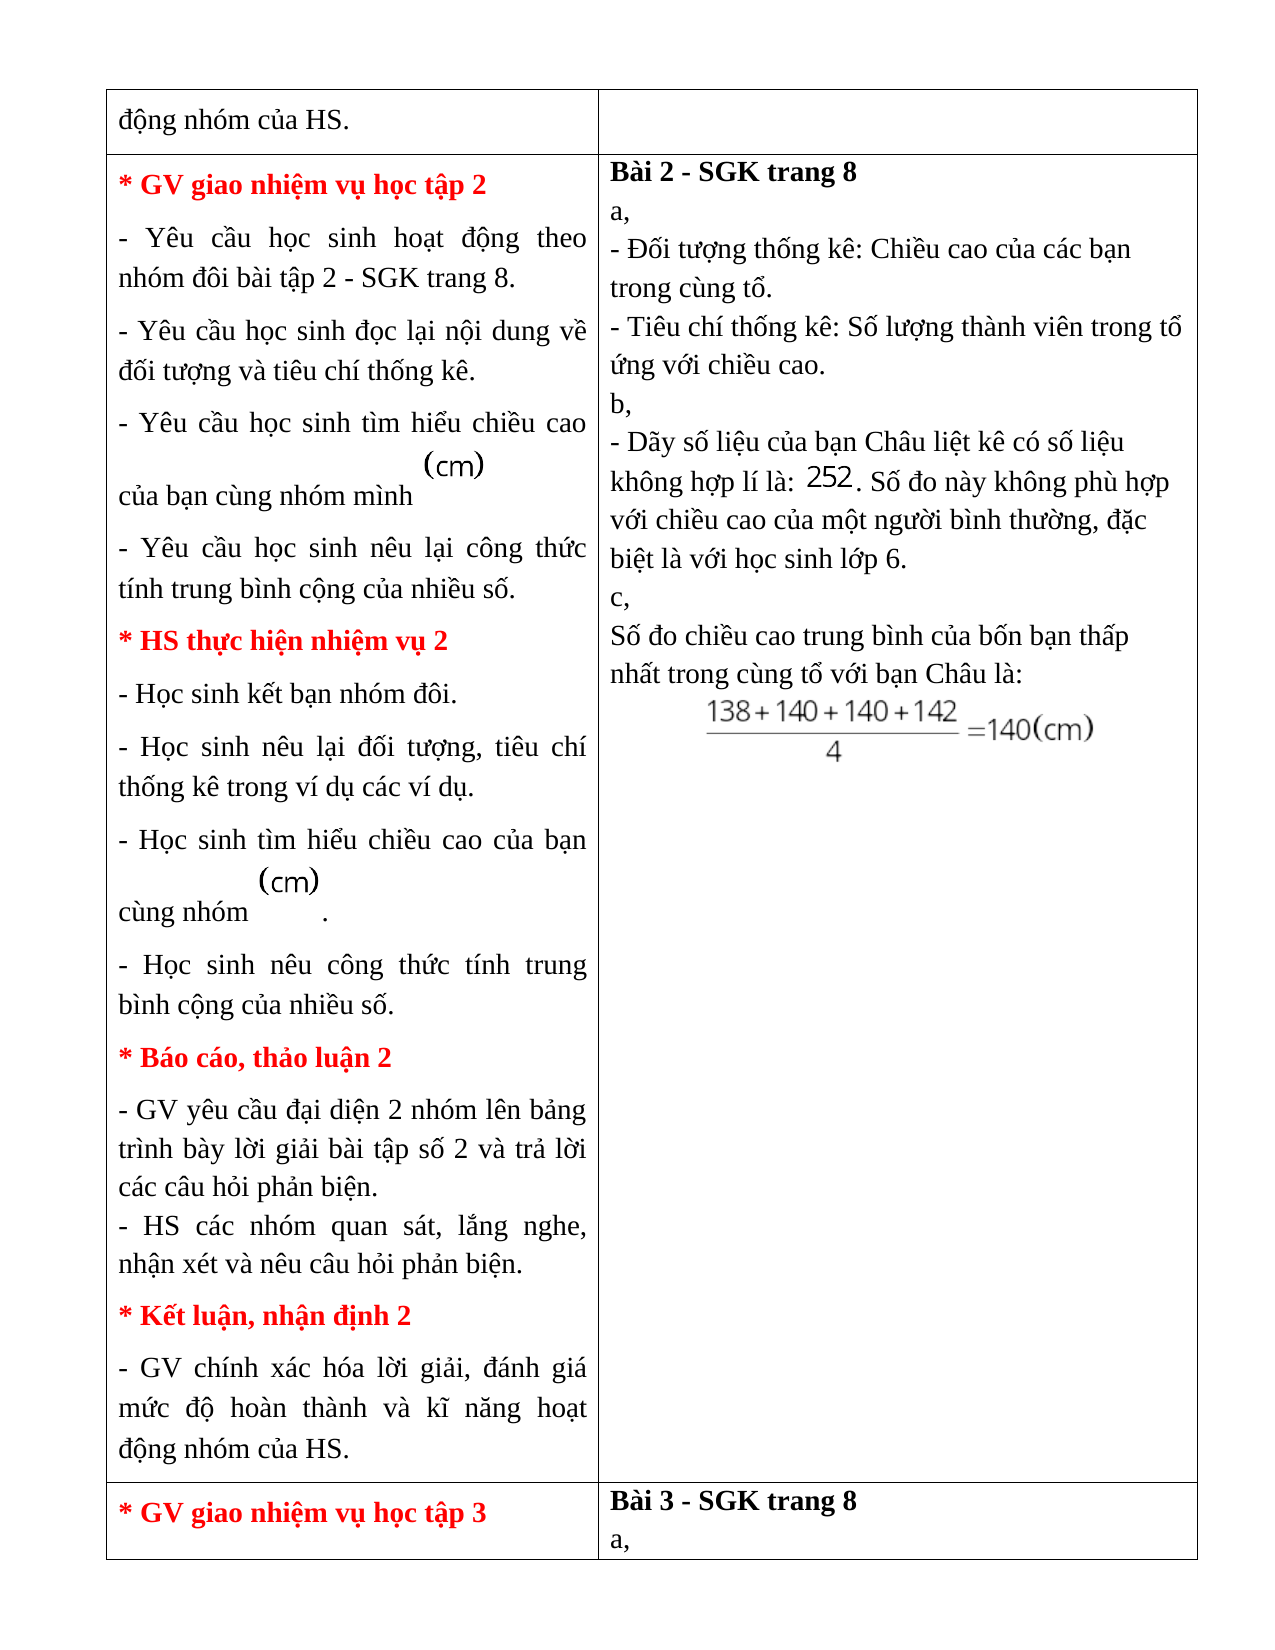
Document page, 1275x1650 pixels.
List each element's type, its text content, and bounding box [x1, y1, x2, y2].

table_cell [599, 90, 1197, 153]
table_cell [107, 1483, 598, 1559]
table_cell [599, 1483, 1197, 1559]
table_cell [107, 90, 598, 153]
table_cell Bài 2 - SGK trang 8 a, - Đối tượng thống kê: Chiều cao của các bạn trong cùng tổ. - Tiêu chí thống kê: Số lượng thành viên trong tổ ứng với chiều cao. b, - Dãy số liệu của bạn Châu liệt kê có số liệu không hợp lí là: . Số đo này không phù hợp với chiều cao của một người bình thường, đặc biệt là với học sinh lớp 6. c, Số đo chiều cao trung bình của bốn bạn thấp nhất trong cùng tổ với bạn Châu là: [599, 155, 1197, 1482]
table_cell * GV giao nhiệm vụ học tập 2 - Yêu cầu học sinh hoạt động theo nhóm đôi bài tập 2 - SGK trang 8. - Yêu cầu học sinh đọc lại nội dung về đối tượng và tiêu chí thống kê. - Yêu cầu học sinh tìm hiểu chiều cao của bạn cùng nhóm mình - Yêu cầu học sinh nêu lại công thức tính trung bình cộng của nhiều số. * HS thực hiện nhiệm vụ 2 - Học sinh kết bạn nhóm đôi. - Học sinh nêu lại đối tượng, tiêu chí thống kê trong ví dụ các ví dụ. - Học sinh tìm hiểu chiều cao của bạn cùng nhóm . - Học sinh nêu công thức tính trung bình cộng của nhiều số. * Báo cáo, thảo luận 2 - GV yêu cầu đại diện 2 nhóm lên bảng trình bày lời giải bài tập số 2 và trả lời các câu hỏi phản biện. - HS các nhóm quan sát, lắng nghe, nhận xét và nêu câu hỏi phản biện. * Kết luận, nhận định 2 - GV chính xác hóa lời giải, đánh giá mức độ hoàn thành và kĩ năng hoạt động nhóm của HS. [107, 155, 598, 1482]
